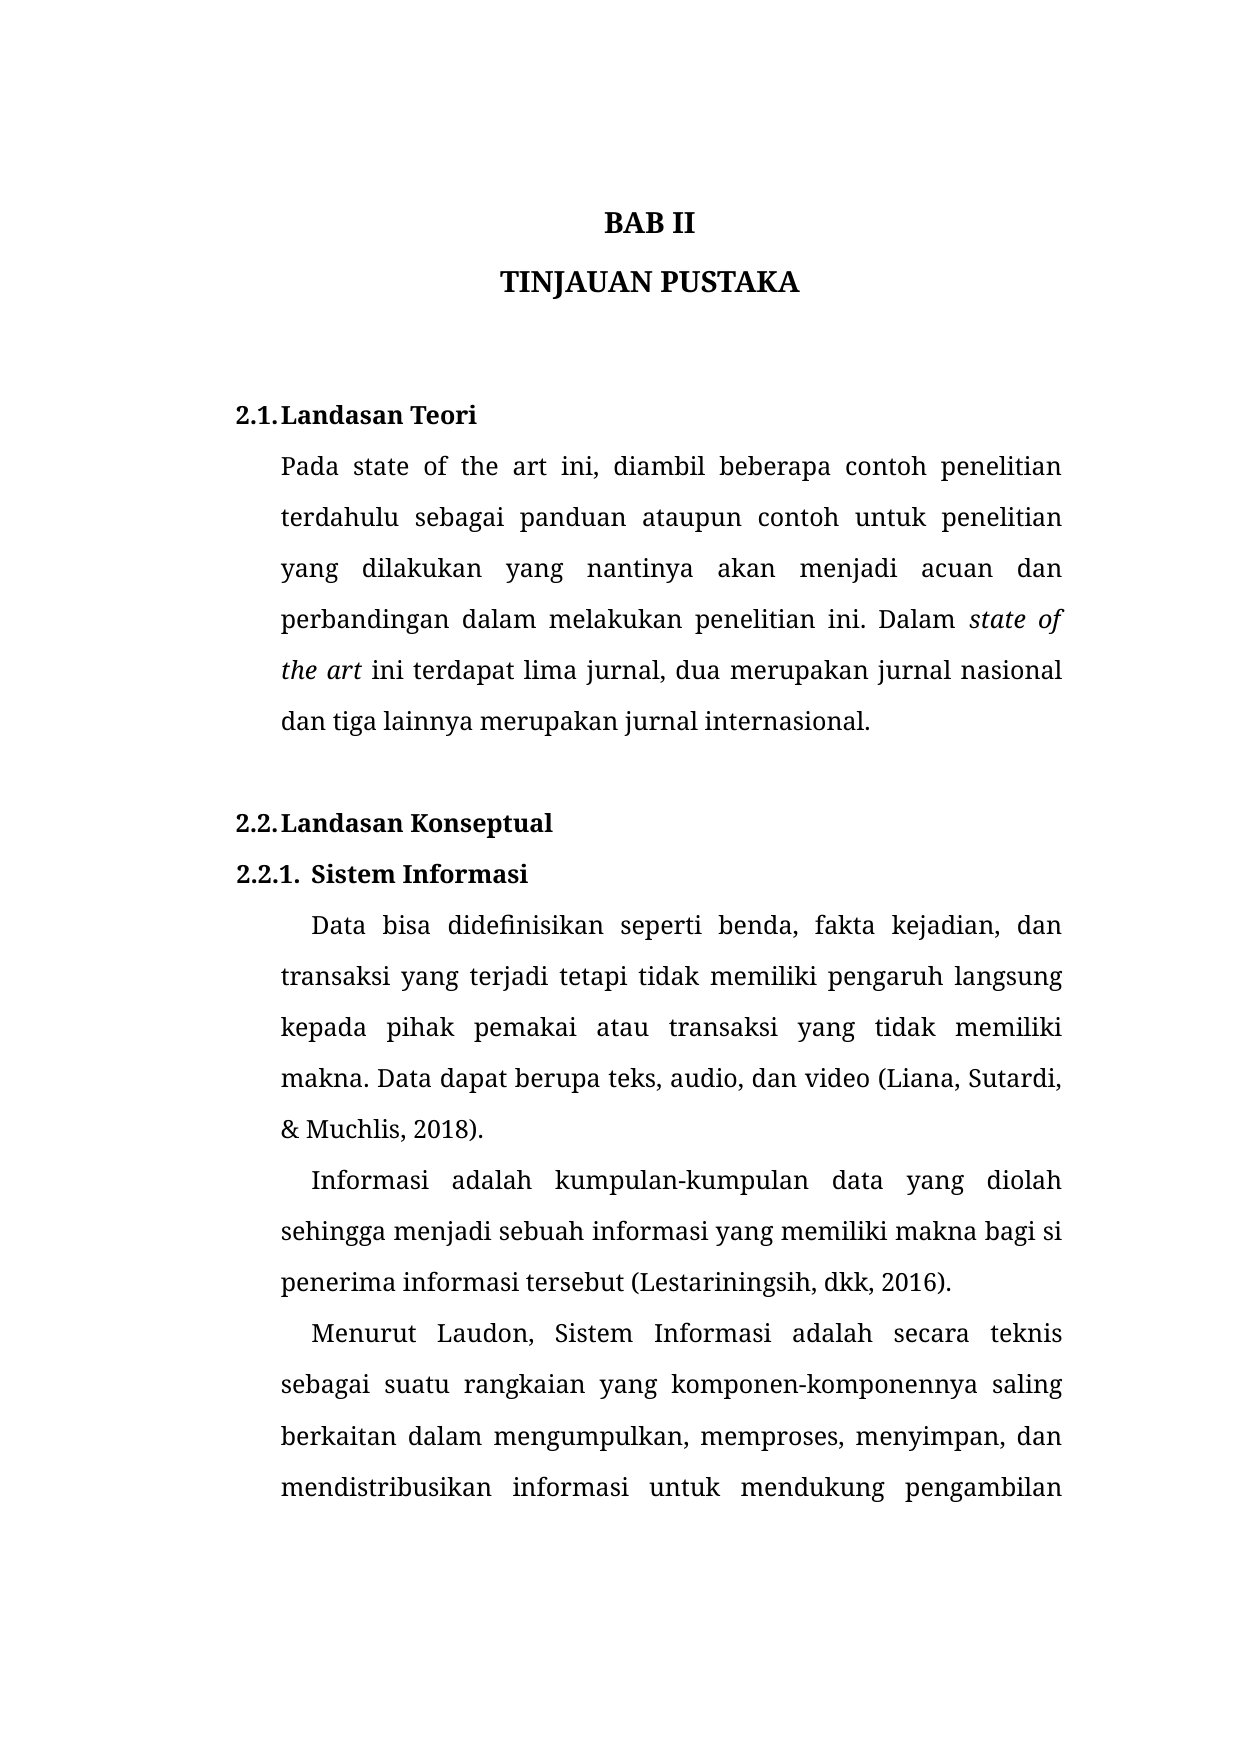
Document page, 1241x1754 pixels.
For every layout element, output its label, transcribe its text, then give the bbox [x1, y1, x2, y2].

list Sistem Informasi [236, 857, 1063, 891]
list Landasan Konseptual [236, 806, 1063, 840]
list Landasan Teori [236, 397, 1063, 431]
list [281, 1316, 1063, 1503]
list Data bisa didefinisikan seperti benda, fakta kejadian, dan transaksi yang terjadi tetapi tidak memiliki pengaruh langsung kepada pihak pemakai atau transaksi yang tidak memiliki makna. Data dapat berupa teks, audio, dan video (Liana, Sutardi, & Muchlis, 2018). [281, 908, 1063, 1146]
list Informasi adalah kumpulan-kumpulan data yang diolah sehingga menjadi sebuah informasi yang memiliki makna bagi si penerima informasi tersebut (Lestariningsih, dkk, 2016). [281, 1163, 1063, 1299]
list Pada state of the art ini, diambil beberapa contoh penelitian terdahulu sebagai panduan ataupun contoh untuk penelitian yang dilakukan yang nantinya akan menjadi acuan dan perbandingan dalam melakukan penelitian ini. Dalam state of the art ini terdapat lima jurnal, dua merupakan jurnal nasional dan tiga lainnya merupakan jurnal internasional. [281, 448, 1063, 738]
subtitle BAB II TINJAUAN PUSTAKA [236, 202, 1063, 301]
